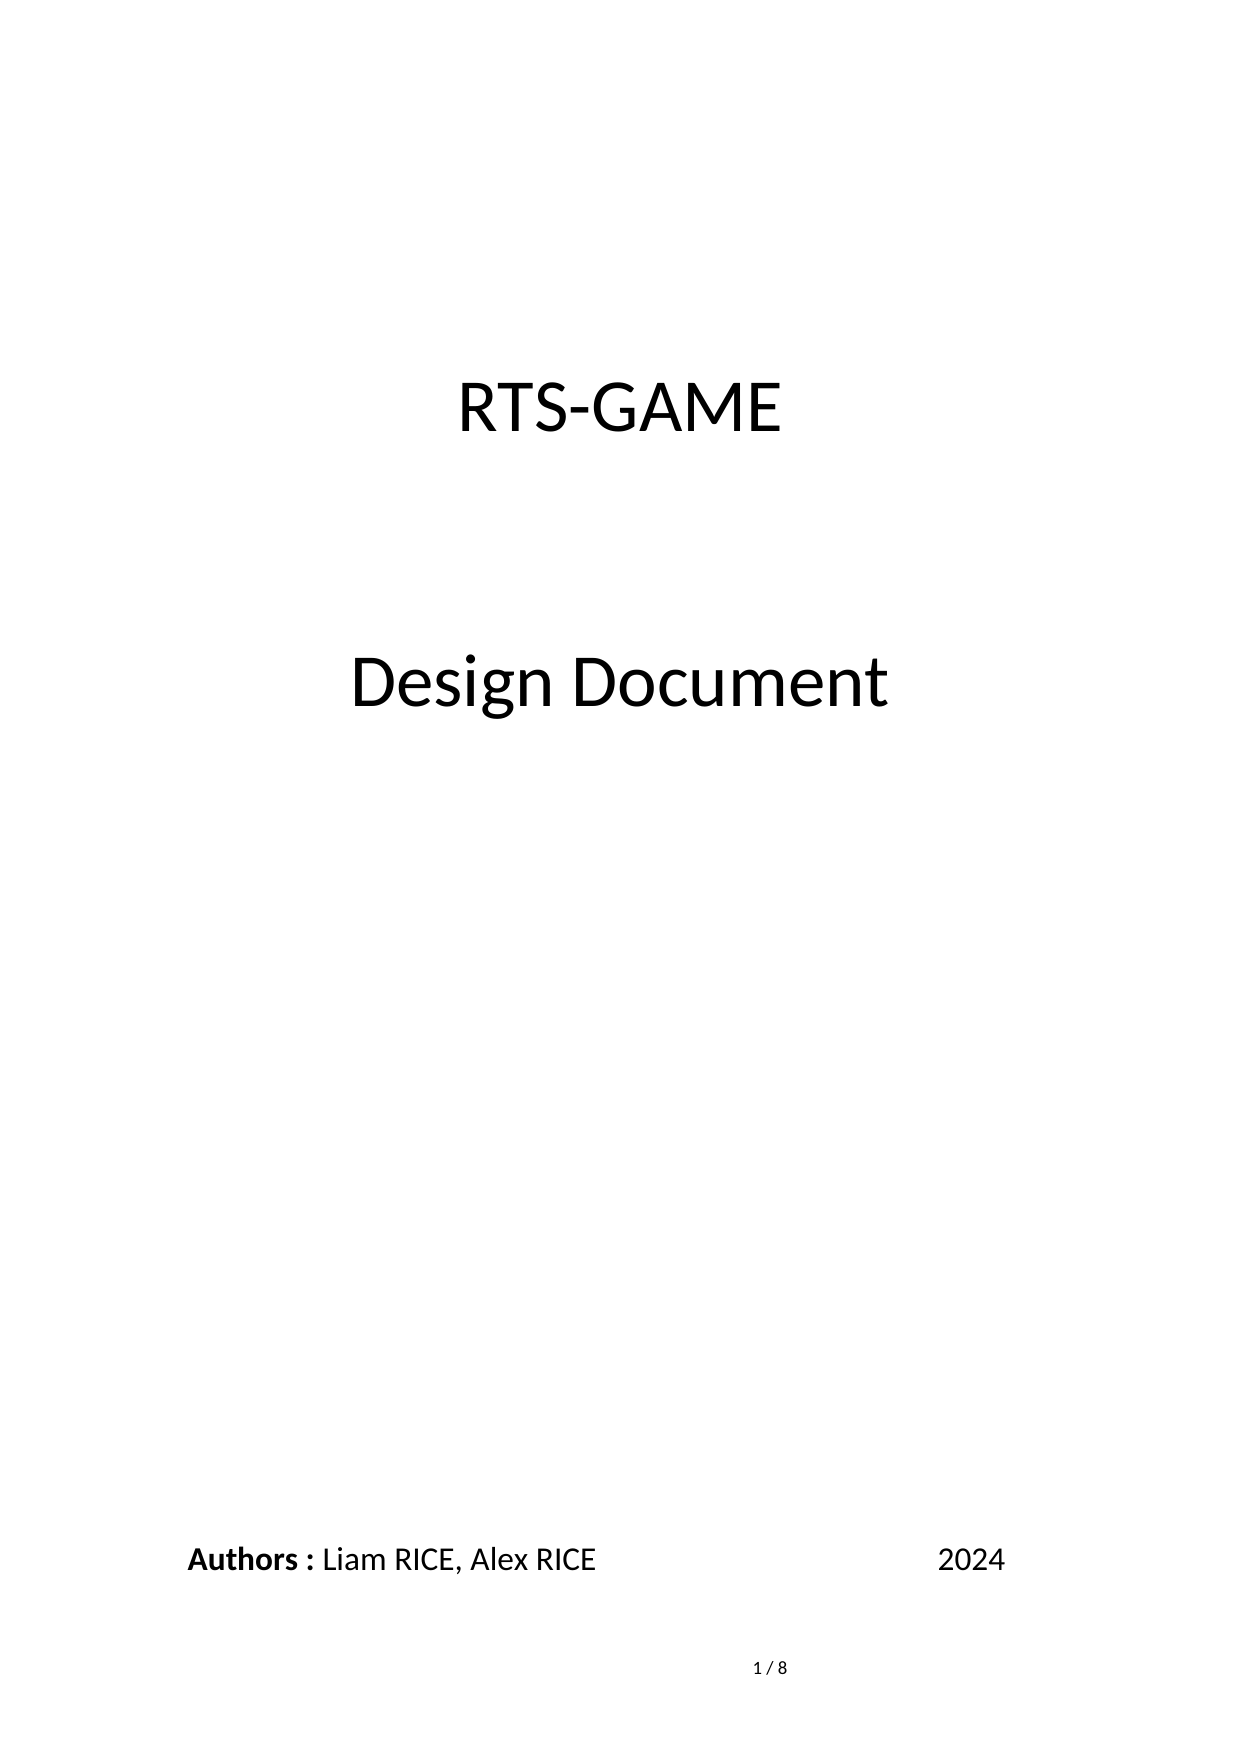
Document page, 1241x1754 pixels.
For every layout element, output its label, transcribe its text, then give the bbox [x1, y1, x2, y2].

text Design Document [187, 633, 1053, 725]
text Authors : Liam RICE, Alex RICE 2024 [187, 1538, 1053, 1579]
text RTS-GAME [187, 358, 1053, 450]
